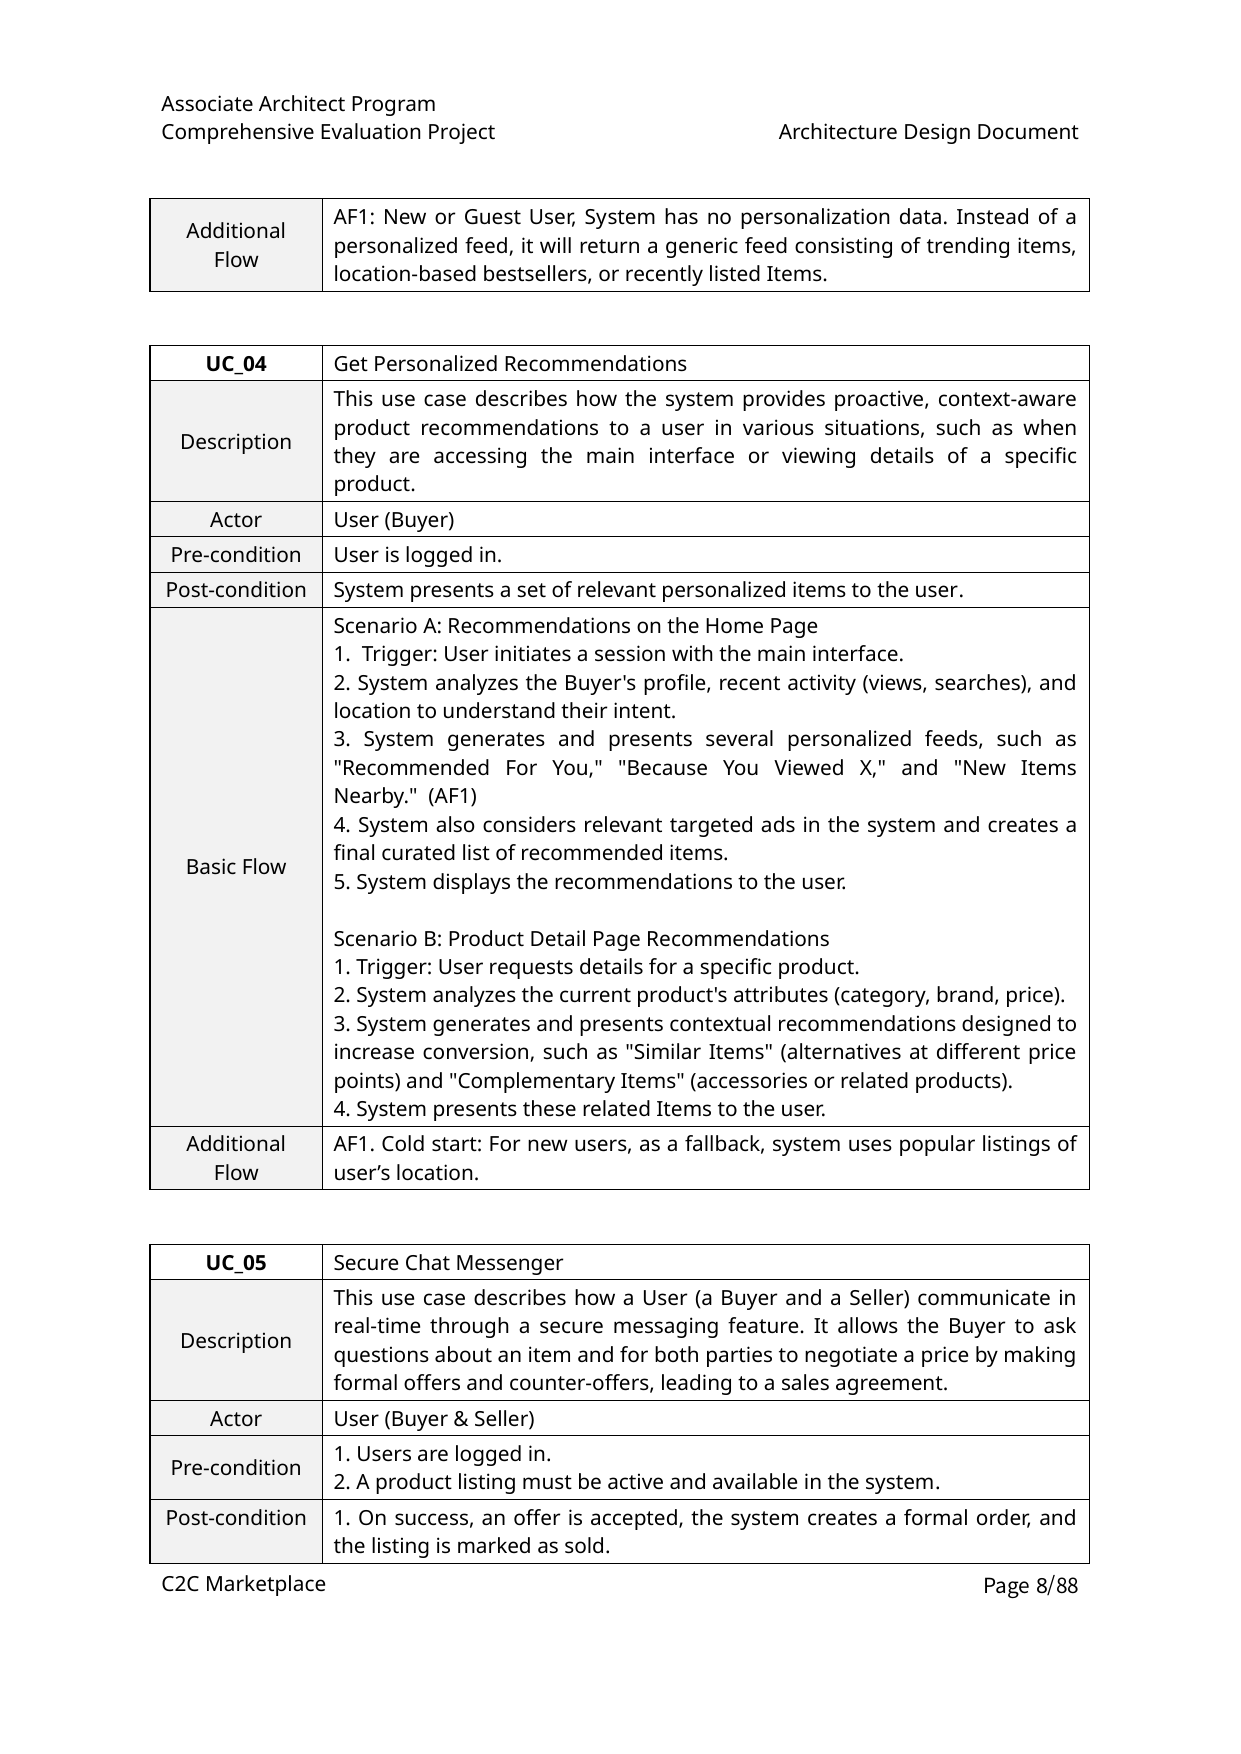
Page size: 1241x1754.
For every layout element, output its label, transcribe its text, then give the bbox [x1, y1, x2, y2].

table_header Get Personalized Recommendations [323, 346, 1089, 380]
table_cell Actor [151, 1401, 322, 1435]
table_cell Description [151, 381, 322, 501]
table_cell Pre-condition [151, 537, 322, 572]
table_cell This use case describes how the system provides proactive, context-aware product recommendations to a user in various situations, such as when they are accessing the main interface or viewing details of a specific product. [323, 381, 1089, 501]
table_cell Basic Flow [151, 608, 322, 1126]
table_header UC_05 [151, 1245, 322, 1279]
table_cell User is logged in. [323, 537, 1089, 572]
table_cell Additional Flow [151, 199, 322, 291]
table_cell AF1: New or Guest User, System has no personalization data. Instead of a personalized feed, it will return a generic feed consisting of trending items, location-based bestsellers, or recently listed Items. [323, 199, 1089, 291]
table_cell 1. Users are logged in. 2. A product listing must be active and available in the system. [323, 1436, 1089, 1499]
table_cell Pre-condition [151, 1436, 322, 1499]
table_cell Post-condition [151, 1500, 322, 1563]
table_header UC_04 [151, 346, 322, 380]
table_cell Description [151, 1280, 322, 1400]
table_cell This use case describes how a User (a Buyer and a Seller) communicate in real-time through a secure messaging feature. It allows the Buyer to ask questions about an item and for both parties to negotiate a price by making formal offers and counter-offers, leading to a sales agreement. [323, 1280, 1089, 1400]
table_header Secure Chat Messenger [323, 1245, 1089, 1279]
table_cell System presents a set of relevant personalized items to the user. [323, 573, 1089, 607]
table_cell Additional Flow [151, 1127, 322, 1189]
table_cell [323, 1500, 1089, 1563]
table_cell AF1. Cold start: For new users, as a fallback, system uses popular listings of user’s location. [323, 1127, 1089, 1189]
table_cell Scenario A: Recommendations on the Home Page 1. Trigger: User initiates a session with the main interface. 2. System analyzes the Buyer's profile, recent activity (views, searches), and location to understand their intent. 3. System generates and presents several personalized feeds, such as "Recommended For You," "Because You Viewed X," and "New Items Nearby." (AF1) 4. System also considers relevant targeted ads in the system and creates a final curated list of recommended items. 5. System displays the recommendations to the user. Scenario B: Product Detail Page Recommendations 1. Trigger: User requests details for a specific product. 2. System analyzes the current product's attributes (category, brand, price). 3. System generates and presents contextual recommendations designed to increase conversion, such as "Similar Items" (alternatives at different price points) and "Complementary Items" (accessories or related products). 4. System presents these related Items to the user. [323, 608, 1089, 1126]
table_cell Actor [151, 502, 322, 536]
table_cell User (Buyer) [323, 502, 1089, 536]
table_cell User (Buyer & Seller) [323, 1401, 1089, 1435]
table_cell Post-condition [151, 573, 322, 607]
